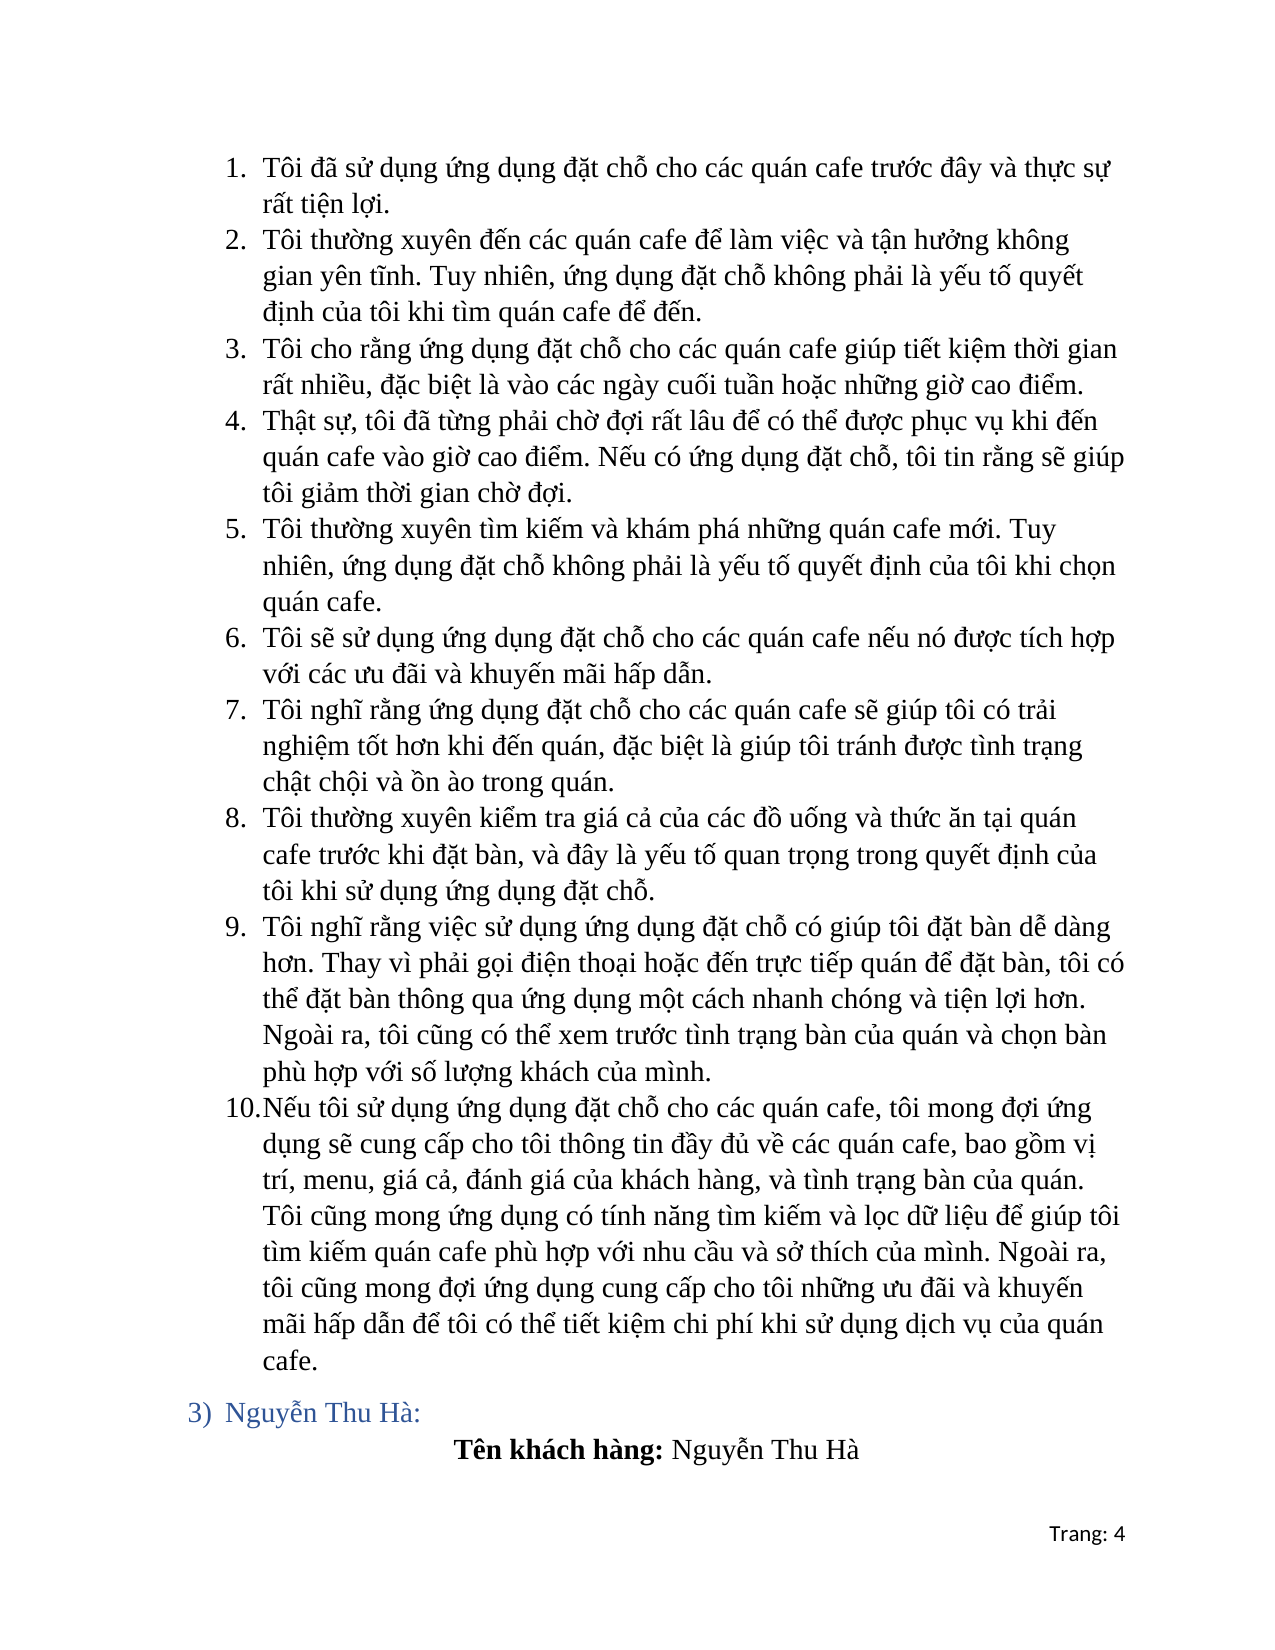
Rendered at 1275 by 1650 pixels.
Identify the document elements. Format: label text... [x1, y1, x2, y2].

list Nếu tôi sử dụng ứng dụng đặt chỗ cho các quán cafe, tôi mong đợi ứng dụng sẽ cung cấp cho tôi thông tin đầy đủ về các quán cafe, bao gồm vị trí, menu, giá cả, đánh giá của khách hàng, và tình trạng bàn của quán. Tôi cũng mong ứng dụng có tính năng tìm kiếm và lọc dữ liệu để giúp tôi tìm kiếm quán cafe phù hợp với nhu cầu và sở thích của mình. Ngoài ra, tôi cũng mong đợi ứng dụng cung cấp cho tôi những ưu đãi và khuyến mãi hấp dẫn để tôi có thể tiết kiệm chi phí khi sử dụng dịch vụ của quán cafe. [225, 1090, 1125, 1376]
list Tôi nghĩ rằng việc sử dụng ứng dụng đặt chỗ có giúp tôi đặt bàn dễ dàng hơn. Thay vì phải gọi điện thoại hoặc đến trực tiếp quán để đặt bàn, tôi có thể đặt bàn thông qua ứng dụng một cách nhanh chóng và tiện lợi hơn. Ngoài ra, tôi cũng có thể xem trước tình trạng bàn của quán và chọn bàn phù hợp với số lượng khách của mình. [225, 909, 1125, 1087]
list Thật sự, tôi đã từng phải chờ đợi rất lâu để có thể được phục vụ khi đến quán cafe vào giờ cao điểm. Nếu có ứng dụng đặt chỗ, tôi tin rằng sẽ giúp tôi giảm thời gian chờ đợi. [225, 403, 1125, 509]
list Tôi cho rằng ứng dụng đặt chỗ cho các quán cafe giúp tiết kiệm thời gian rất nhiều, đặc biệt là vào các ngày cuối tuần hoặc những giờ cao điểm. [225, 331, 1125, 400]
list Tôi đã sử dụng ứng dụng đặt chỗ cho các quán cafe trước đây và thực sự rất tiện lợi. [225, 150, 1125, 220]
list Tôi thường xuyên kiểm tra giá cả của các đồ uống và thức ăn tại quán cafe trước khi đặt bàn, và đây là yếu tố quan trọng trong quyết định của tôi khi sử dụng ứng dụng đặt chỗ. [225, 801, 1125, 906]
subtitle Nguyễn Thu Hà: [187, 1396, 1125, 1429]
list Tôi sẽ sử dụng ứng dụng đặt chỗ cho các quán cafe nếu nó được tích hợp với các ưu đãi và khuyến mãi hấp dẫn. [225, 620, 1125, 689]
list Tôi thường xuyên đến các quán cafe để làm việc và tận hưởng không gian yên tĩnh. Tuy nhiên, ứng dụng đặt chỗ không phải là yếu tố quyết định của tôi khi tìm quán cafe để đến. [225, 222, 1125, 328]
list Tôi thường xuyên tìm kiếm và khám phá những quán cafe mới. Tuy nhiên, ứng dụng đặt chỗ không phải là yếu tố quyết định của tôi khi chọn quán cafe. [225, 511, 1125, 617]
list Tôi nghĩ rằng ứng dụng đặt chỗ cho các quán cafe sẽ giúp tôi có trải nghiệm tốt hơn khi đến quán, đặc biệt là giúp tôi tránh được tình trạng chật chội và ồn ào trong quán. [225, 692, 1125, 798]
text Tên khách hàng: Nguyễn Thu Hà [187, 1432, 1125, 1465]
